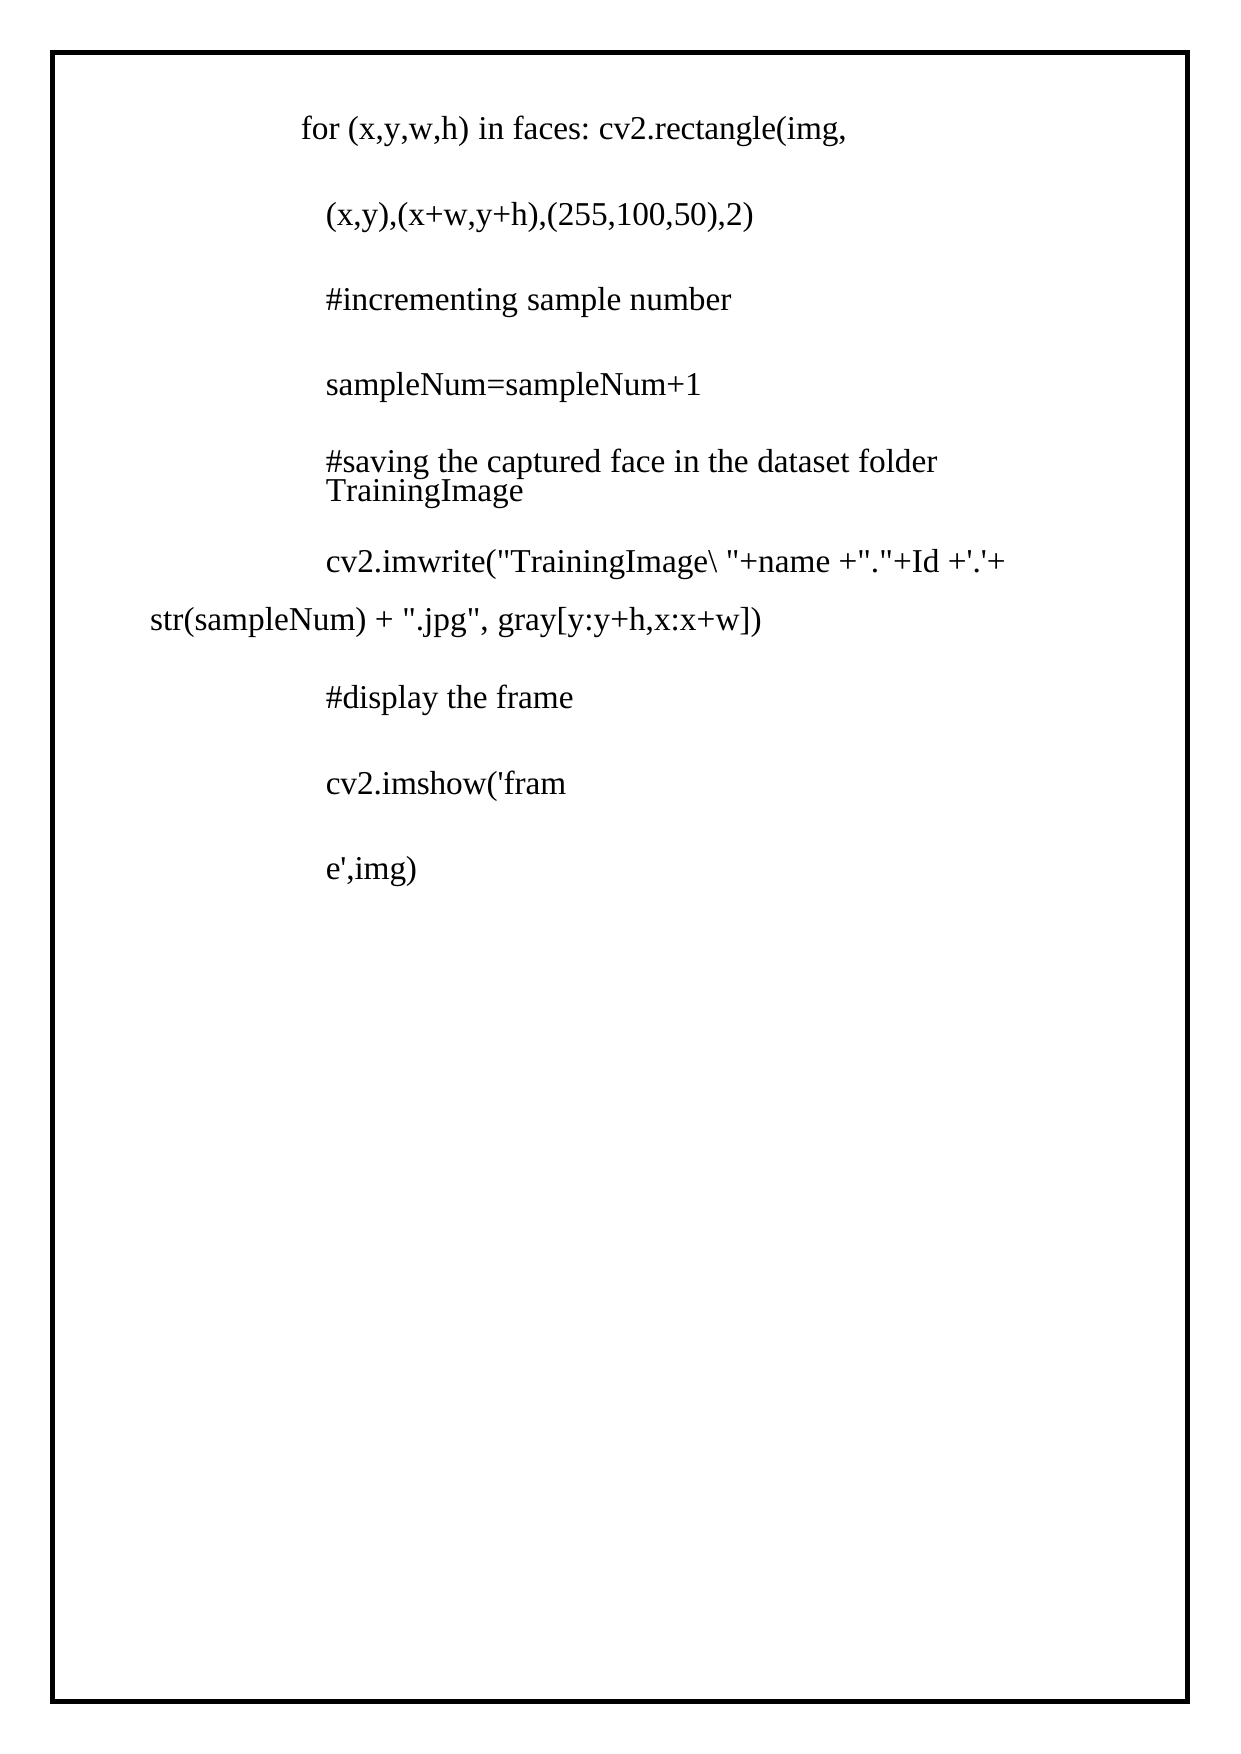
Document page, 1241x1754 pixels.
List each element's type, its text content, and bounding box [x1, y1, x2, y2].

text cv2.imwrite("TrainingImage\ "+name +"."+Id +'.'+ str(sampleNum) + ".jpg", gray[y:y+h,x:x+w]) [150, 542, 1027, 637]
text #display the frame cv2.imshow('frame',img) [326, 677, 576, 887]
text for (x,y,w,h) in faces: cv2.rectangle(img,(x,y),(x+w,y+h),(255,100,50),2) #incrementing sample number sampleNum=sampleNum+1 [301, 108, 889, 403]
text #saving the captured face in the dataset folder TrainingImage [326, 450, 1142, 507]
